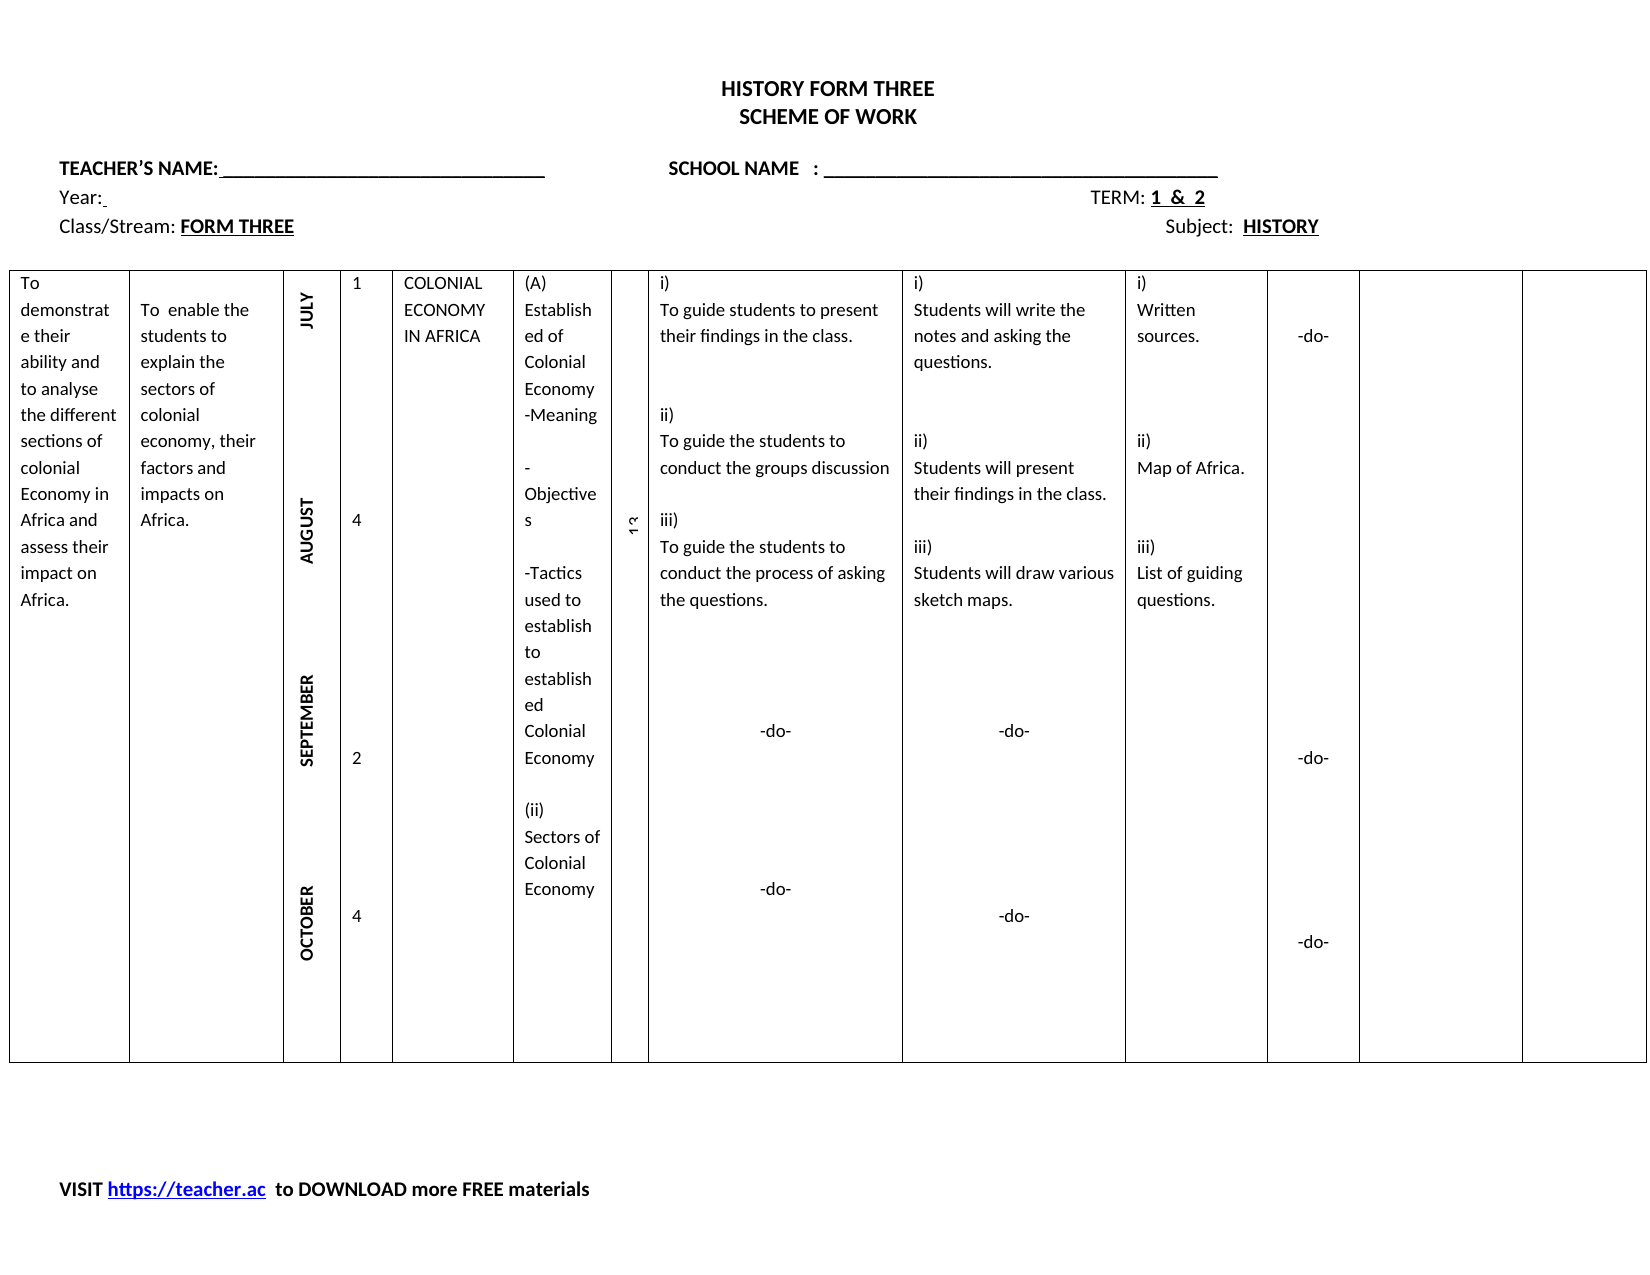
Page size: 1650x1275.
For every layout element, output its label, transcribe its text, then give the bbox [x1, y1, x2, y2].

table_cell 1 4 2 4 [341, 271, 392, 1062]
table_cell To enable the students to explain the sectors of colonial economy, their factors and impacts on Africa. [130, 271, 283, 1062]
table_cell 13 13 [612, 271, 648, 1062]
table_cell COLONIAL ECONOMY IN AFRICA [393, 271, 513, 1062]
table_cell [1360, 271, 1522, 1062]
table_cell OCTOBER SEPTEMBER AUGUST JULY [284, 271, 340, 1062]
table_cell (A) Established of Colonial Economy -Meaning -Objectives -Tactics used to establish to established Colonial Economy (ii) Sectors of Colonial Economy [514, 271, 611, 1062]
table_cell [1523, 271, 1646, 1062]
table_cell i) Students will write the notes and asking the questions. ii) Students will present their findings in the class. iii) Students will draw various sketch maps. -do- -do- [903, 271, 1125, 1062]
table_cell -do- -do- -do- [1268, 271, 1359, 1062]
table_cell To demonstrate their ability and to analyse the different sections of colonial Economy in Africa and assess their impact on Africa. [10, 271, 129, 1062]
table_cell i) Written sources. ii) Map of Africa. iii) List of guiding questions. [1126, 271, 1267, 1062]
table_cell i) To guide students to present their findings in the class. ii) To guide the students to conduct the groups discussion iii) To guide the students to conduct the process of asking the questions. -do- -do- [649, 271, 902, 1062]
